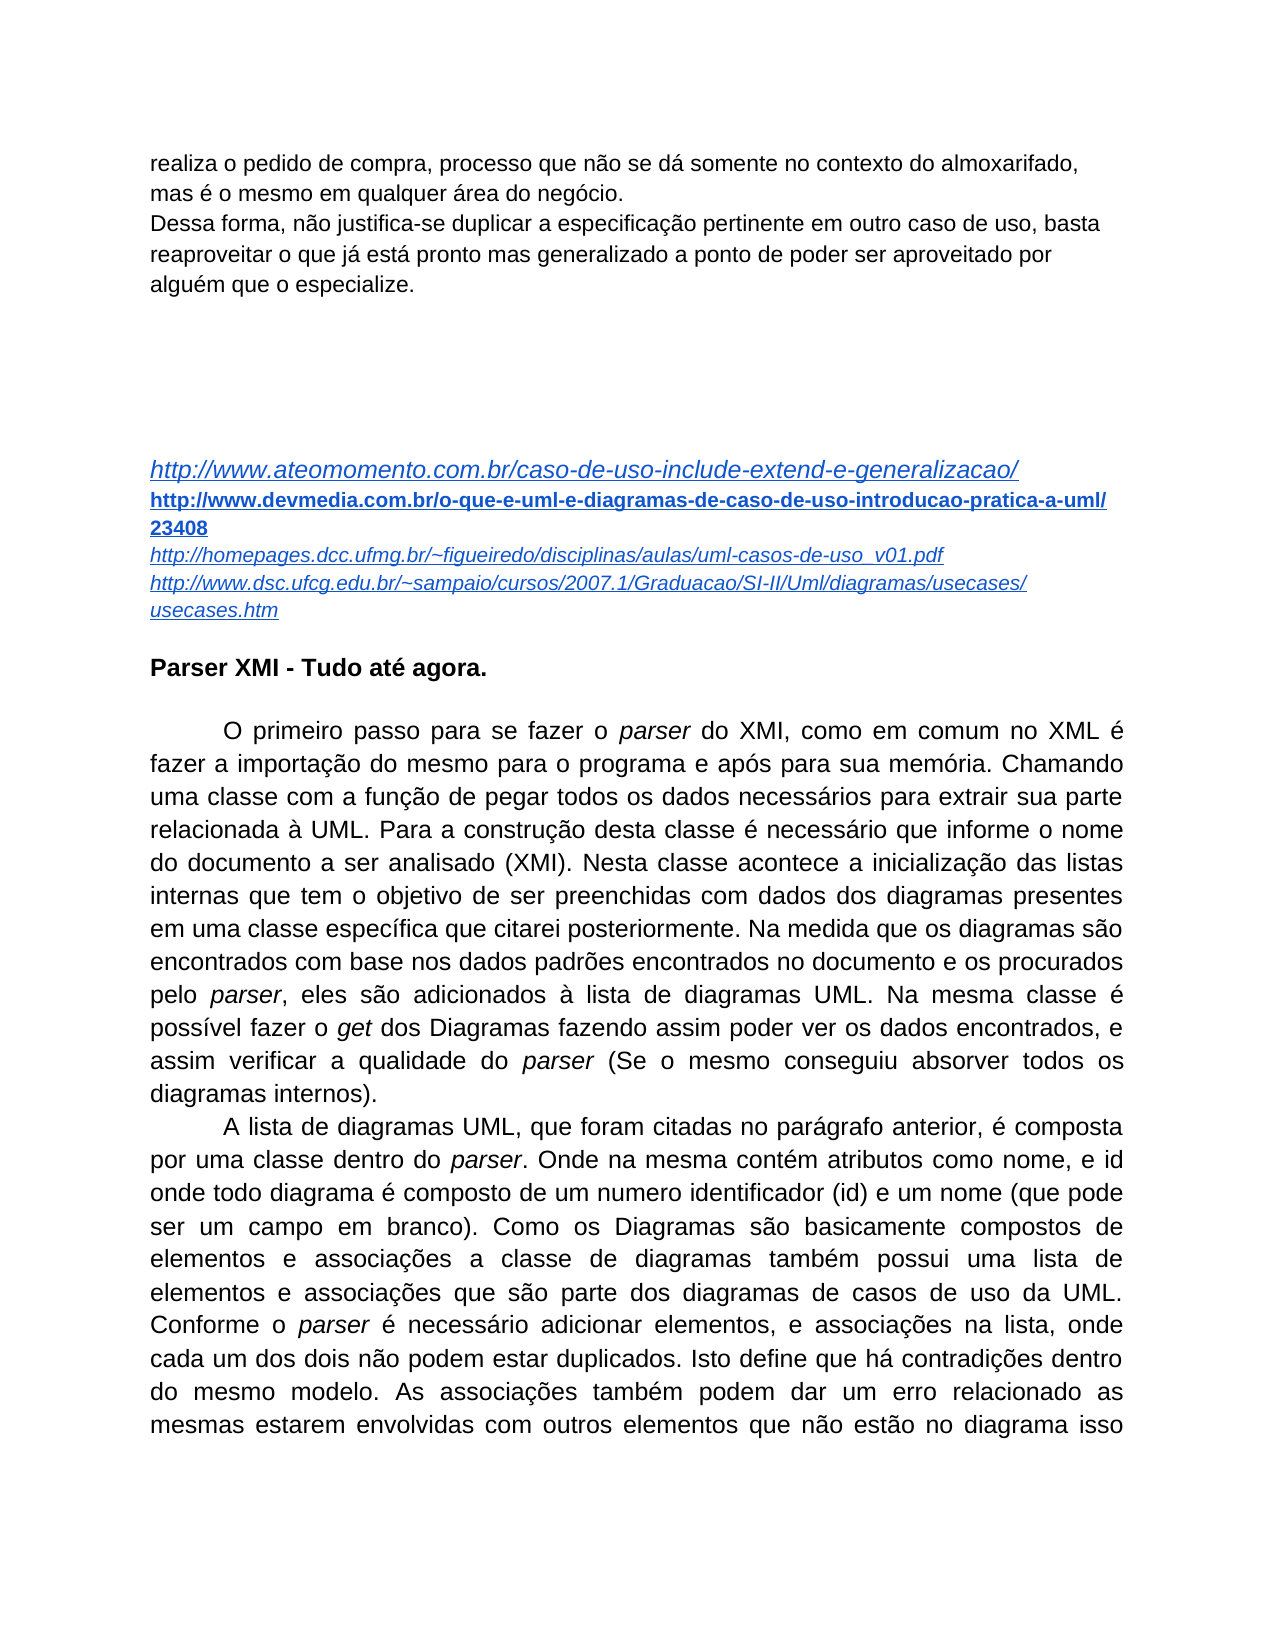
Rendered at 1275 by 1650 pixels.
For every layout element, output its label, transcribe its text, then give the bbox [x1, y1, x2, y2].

text http://www.devmedia.com.br/o-que-e-uml-e-diagramas-de-caso-de-uso-introducao-pratica-a-uml/23408 [150, 488, 1125, 539]
text http://www.ateomomento.com.br/caso-de-uso-include-extend-e-generalizacao/ [150, 455, 1125, 484]
text http://homepages.dcc.ufmg.br/~figueiredo/disciplinas/aulas/uml-casos-de-uso_v01.pdf [150, 543, 1125, 567]
text Dessa forma, não justifica-se duplicar a especificação pertinente em outro caso de uso, basta reaproveitar o que já está pronto mas generalizado a ponto de poder ser aproveitado por alguém que o especialize. [150, 210, 1125, 297]
text O primeiro passo para se fazer o parser do XMI, como em comum no XML é fazer a importação do mesmo para o programa e após para sua memória. Chamando uma classe com a função de pegar todos os dados necessários para extrair sua parte relacionada à UML. Para a construção desta classe é necessário que informe o nome do documento a ser analisado (XMI). Nesta classe acontece a inicialização das listas internas que tem o objetivo de ser preenchidas com dados dos diagramas presentes em uma classe específica que citarei posteriormente. Na medida que os diagramas são encontrados com base nos dados padrões encontrados no documento e os procurados pelo parser, eles são adicionados à lista de diagramas UML. Na mesma classe é possível fazer o get dos Diagramas fazendo assim poder ver os dados encontrados, e assim verificar a qualidade do parser (Se o mesmo conseguiu absorver todos os diagramas internos). [150, 716, 1125, 1108]
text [150, 1112, 1125, 1438]
text http://www.dsc.ufcg.edu.br/~sampaio/cursos/2007.1/Graduacao/SI-II/Uml/diagramas/usecases/usecases.htm [150, 570, 1125, 622]
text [150, 150, 1125, 207]
text Parser XMI - Tudo até agora. [150, 653, 1125, 682]
